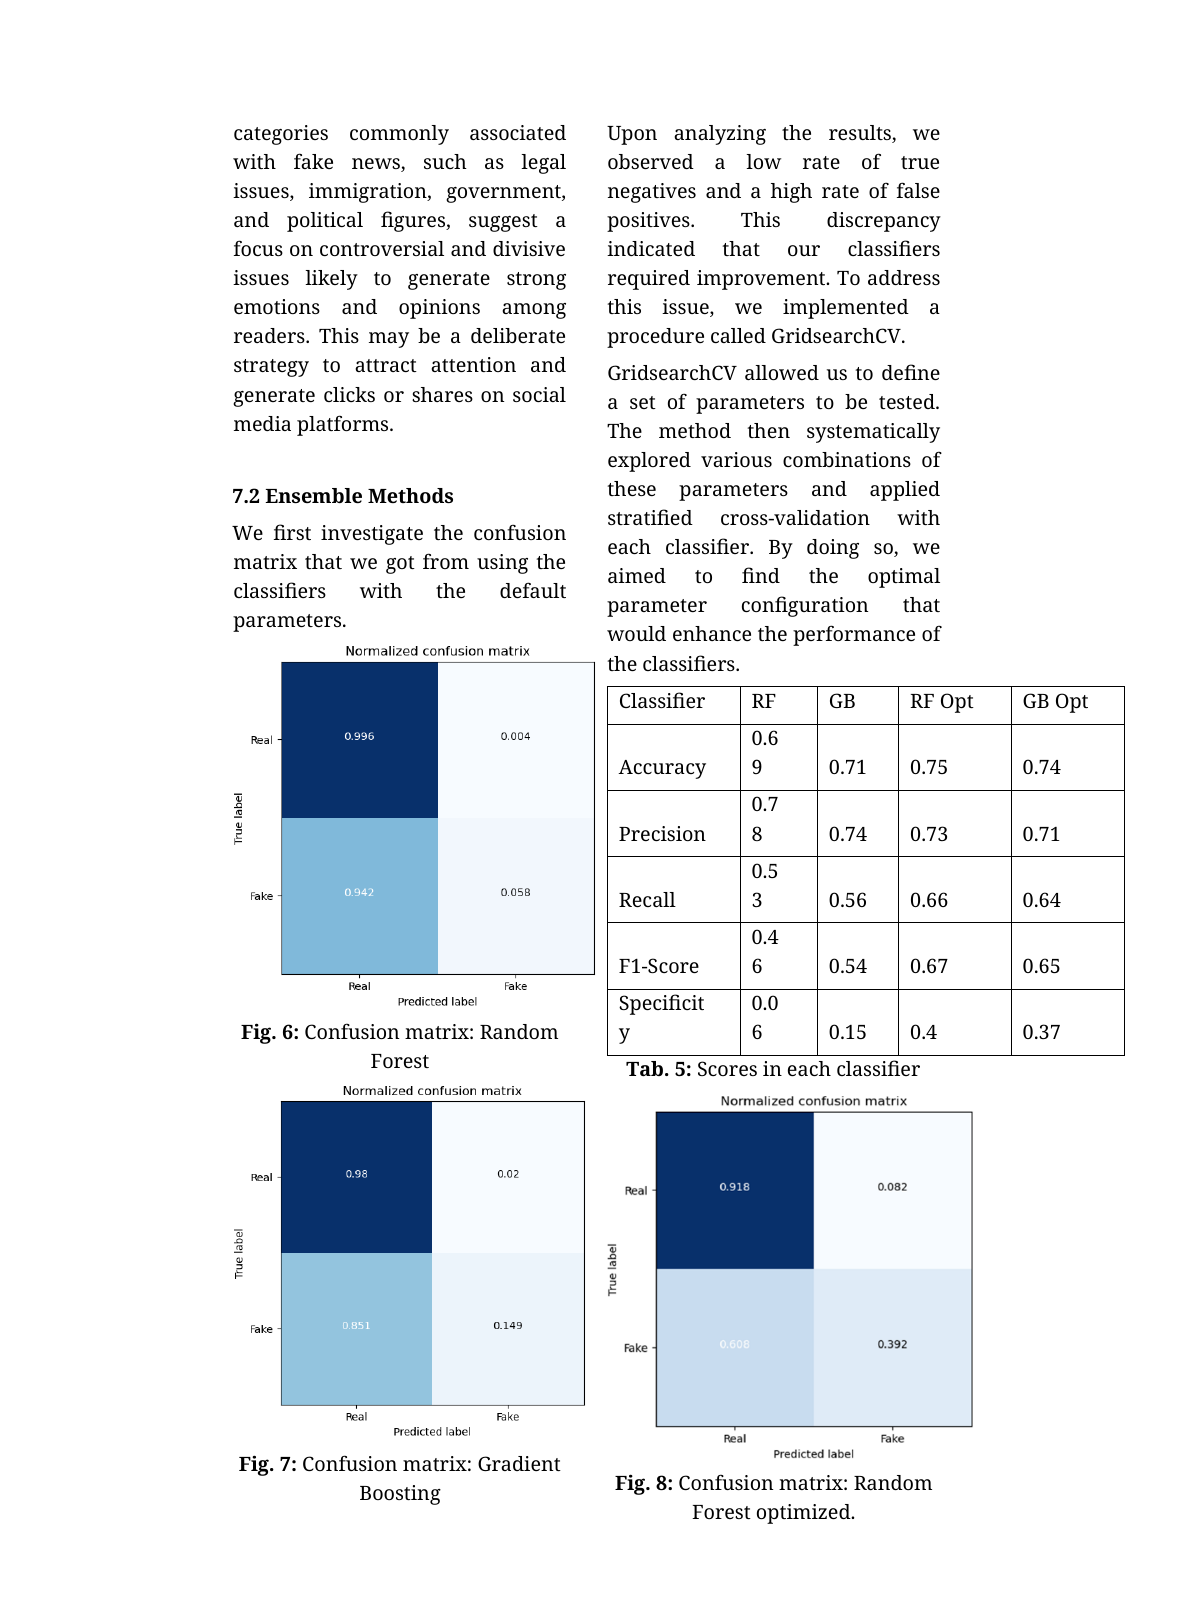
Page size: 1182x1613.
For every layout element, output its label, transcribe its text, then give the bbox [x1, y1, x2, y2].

table_cell Recall [608, 857, 740, 922]
text We first investigate the confusion matrix that we got from using the classifiers with the default parameters. [232, 519, 566, 633]
picture [232, 1083, 588, 1441]
table_cell 0.67 [899, 923, 1011, 988]
table_cell 0.78 [741, 791, 817, 856]
table_cell 0.75 [899, 725, 1011, 790]
table_cell 0.56 [818, 857, 898, 922]
table_cell 0.37 [1012, 990, 1124, 1055]
table_cell F1-Score [608, 923, 740, 988]
table_header RF Opt [899, 687, 1011, 723]
picture [606, 1092, 976, 1460]
table_cell Precision [608, 791, 740, 856]
table_cell 0.53 [741, 857, 817, 922]
table_cell 0.46 [741, 923, 817, 988]
table_header Classifier [608, 687, 740, 723]
table_cell 0.64 [1012, 857, 1124, 922]
table_cell 0.74 [1012, 725, 1124, 790]
table_cell 0.69 [741, 725, 817, 790]
text 7.2 Ensemble Methods [232, 483, 566, 510]
table_cell 0.71 [818, 725, 898, 790]
table_cell 0.15 [818, 990, 898, 1055]
table_cell 0.73 [899, 791, 1011, 856]
table_header RF [741, 687, 817, 723]
table_cell 0.71 [1012, 791, 1124, 856]
table_cell 0.06 [741, 990, 817, 1055]
picture [232, 642, 597, 1009]
text Upon analyzing the results, we observed a low rate of true negatives and a high rate of false positives. This discrepancy indicated that our classifiers required improvement. To address this issue, we implemented a procedure called GridsearchCV. [607, 119, 941, 350]
table_cell 0.65 [1012, 923, 1124, 988]
text Fig. 6: Confusion matrix: Random Forest [233, 1018, 566, 1074]
table_cell 0.74 [818, 791, 898, 856]
table_cell 0.54 [818, 923, 898, 988]
text Fig. 7: Confusion matrix: Gradient Boosting [233, 1450, 566, 1506]
table_cell 0.4 [899, 990, 1011, 1055]
table_cell 0.66 [899, 857, 1011, 922]
text GridsearchCV allowed us to define a set of parameters to be tested. The method then systematically explored various combinations of these parameters and applied stratified cross-validation with each classifier. By doing so, we aimed to find the optimal parameter configuration that would enhance the performance of the classifiers. [607, 359, 941, 677]
text Tab. 5: Scores in each classifier [606, 1056, 941, 1083]
table_cell Accuracy [608, 725, 740, 790]
text Fig. 8: Confusion matrix: Random Forest optimized. [607, 1469, 941, 1525]
table_header GB [818, 687, 898, 723]
table_header GB Opt [1012, 687, 1124, 723]
table_cell Specificity [608, 990, 740, 1055]
